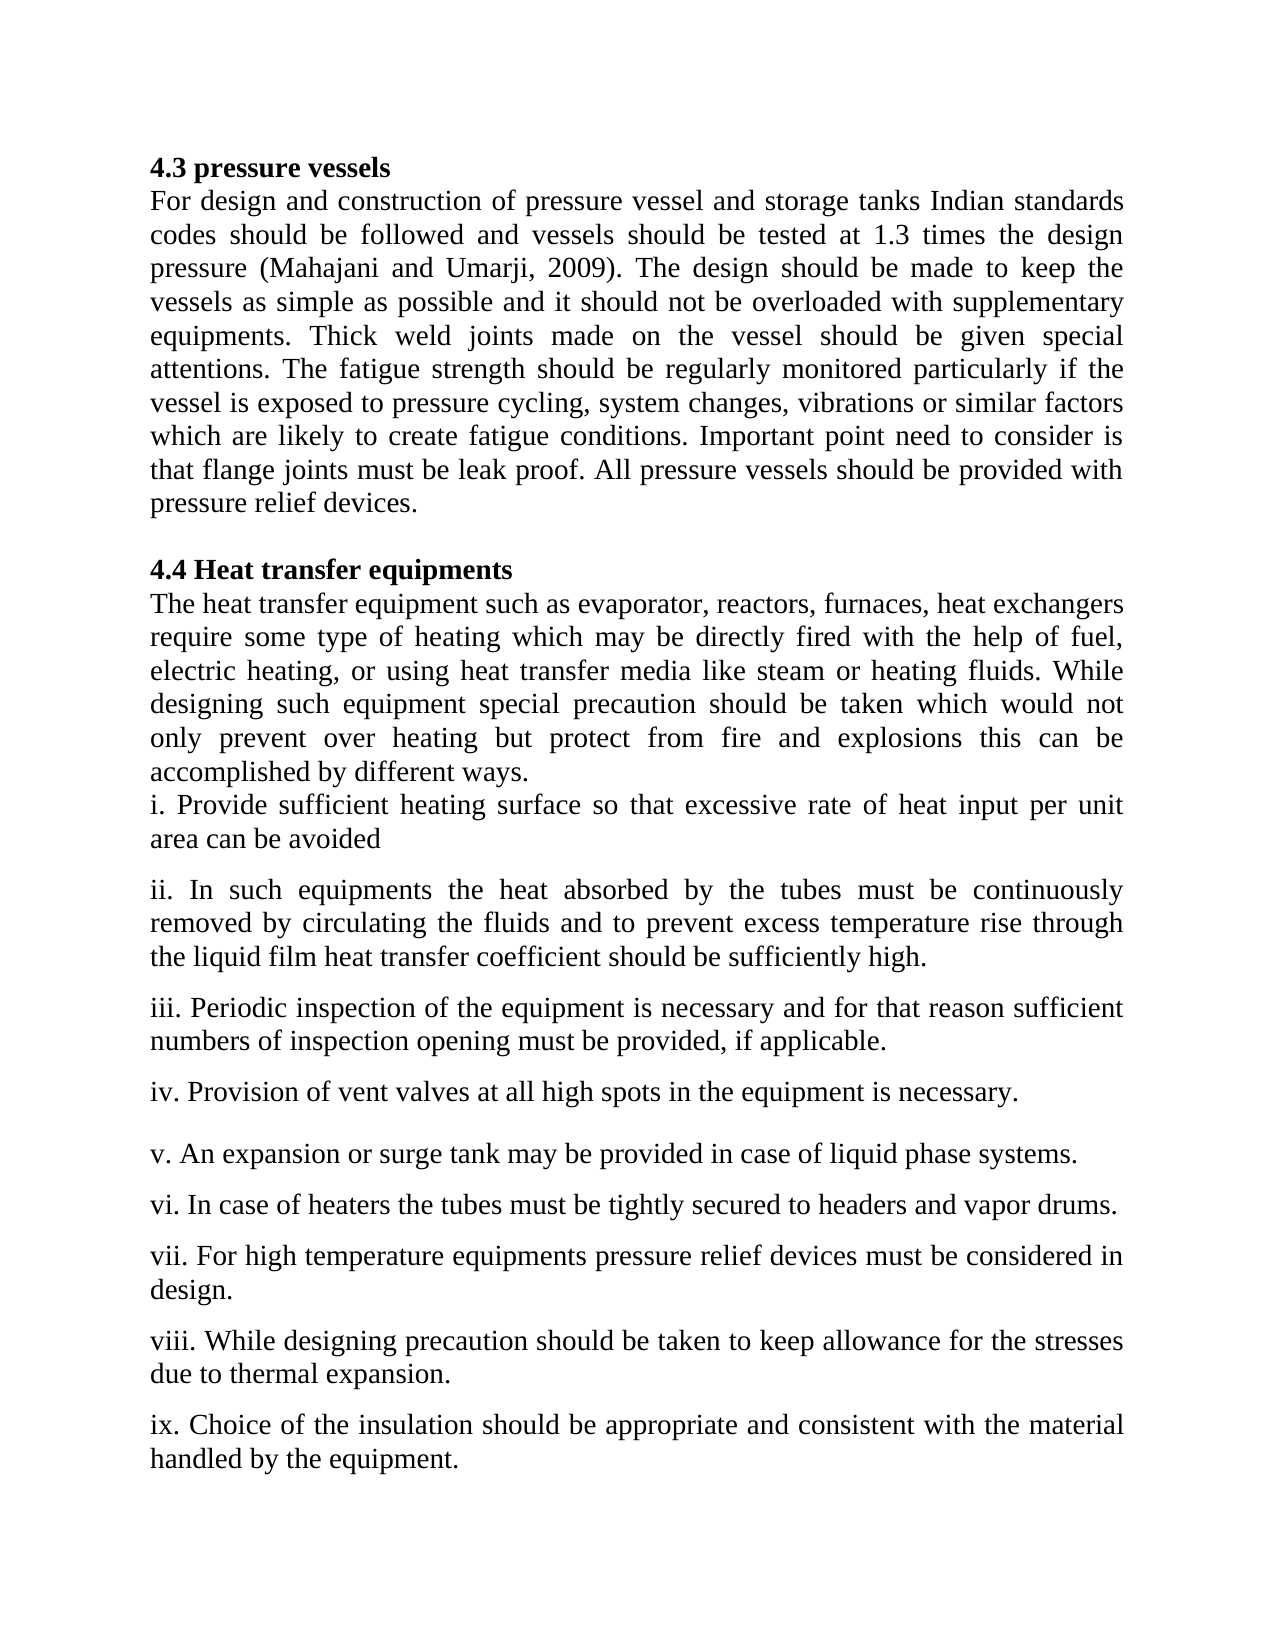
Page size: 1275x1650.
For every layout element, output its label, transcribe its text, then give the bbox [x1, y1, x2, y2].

text ix. Choice of the insulation should be appropriate and consistent with the material handled by the equipment. [150, 1407, 1125, 1474]
text v. An expansion or surge tank may be provided in case of liquid phase systems. [150, 1137, 1125, 1170]
text The heat transfer equipment such as evaporator, reactors, furnaces, heat exchangers require some type of heating which may be directly fired with the help of fuel, electric heating, or using heat transfer media like steam or heating fluids. While designing such equipment special precaution should be taken which would not only prevent over heating but protect from fire and explosions this can be accomplished by different ways. [150, 586, 1125, 787]
text 4.4 Heat transfer equipments [150, 552, 1125, 586]
text vi. In case of heaters the tubes must be tightly secured to headers and vapor drums. [150, 1187, 1125, 1221]
text viii. While designing precaution should be taken to keep allowance for the stresses due to thermal expansion. [150, 1323, 1125, 1390]
text vii. For high temperature equipments pressure relief devices must be considered in design. [150, 1238, 1125, 1306]
text For design and construction of pressure vessel and storage tanks Indian standards codes should be followed and vessels should be tested at 1.3 times the design pressure (Mahajani and Umarji, 2009). The design should be made to keep the vessels as simple as possible and it should not be overloaded with supplementary equipments. Thick weld joints made on the vessel should be given special attentions. The fatigue strength should be regularly monitored particularly if the vessel is exposed to pressure cycling, system changes, vibrations or similar factors which are likely to create fatigue conditions. Important point need to consider is that flange joints must be leak proof. All pressure vessels should be provided with pressure relief devices. [150, 183, 1125, 519]
text iv. Provision of vent valves at all high spots in the equipment is necessary. [150, 1074, 1125, 1108]
text i. Provide sufficient heating surface so that excessive rate of heat input per unit area can be avoided [150, 787, 1125, 854]
text ii. In such equipments the heat absorbed by the tubes must be continuously removed by circulating the fluids and to prevent excess temperature rise through the liquid film heat transfer coefficient should be sufficiently high. [150, 872, 1125, 972]
text iii. Periodic inspection of the equipment is necessary and for that reason sufficient numbers of inspection opening must be provided, if applicable. [150, 990, 1125, 1057]
text 4.3 pressure vessels [150, 150, 1125, 183]
